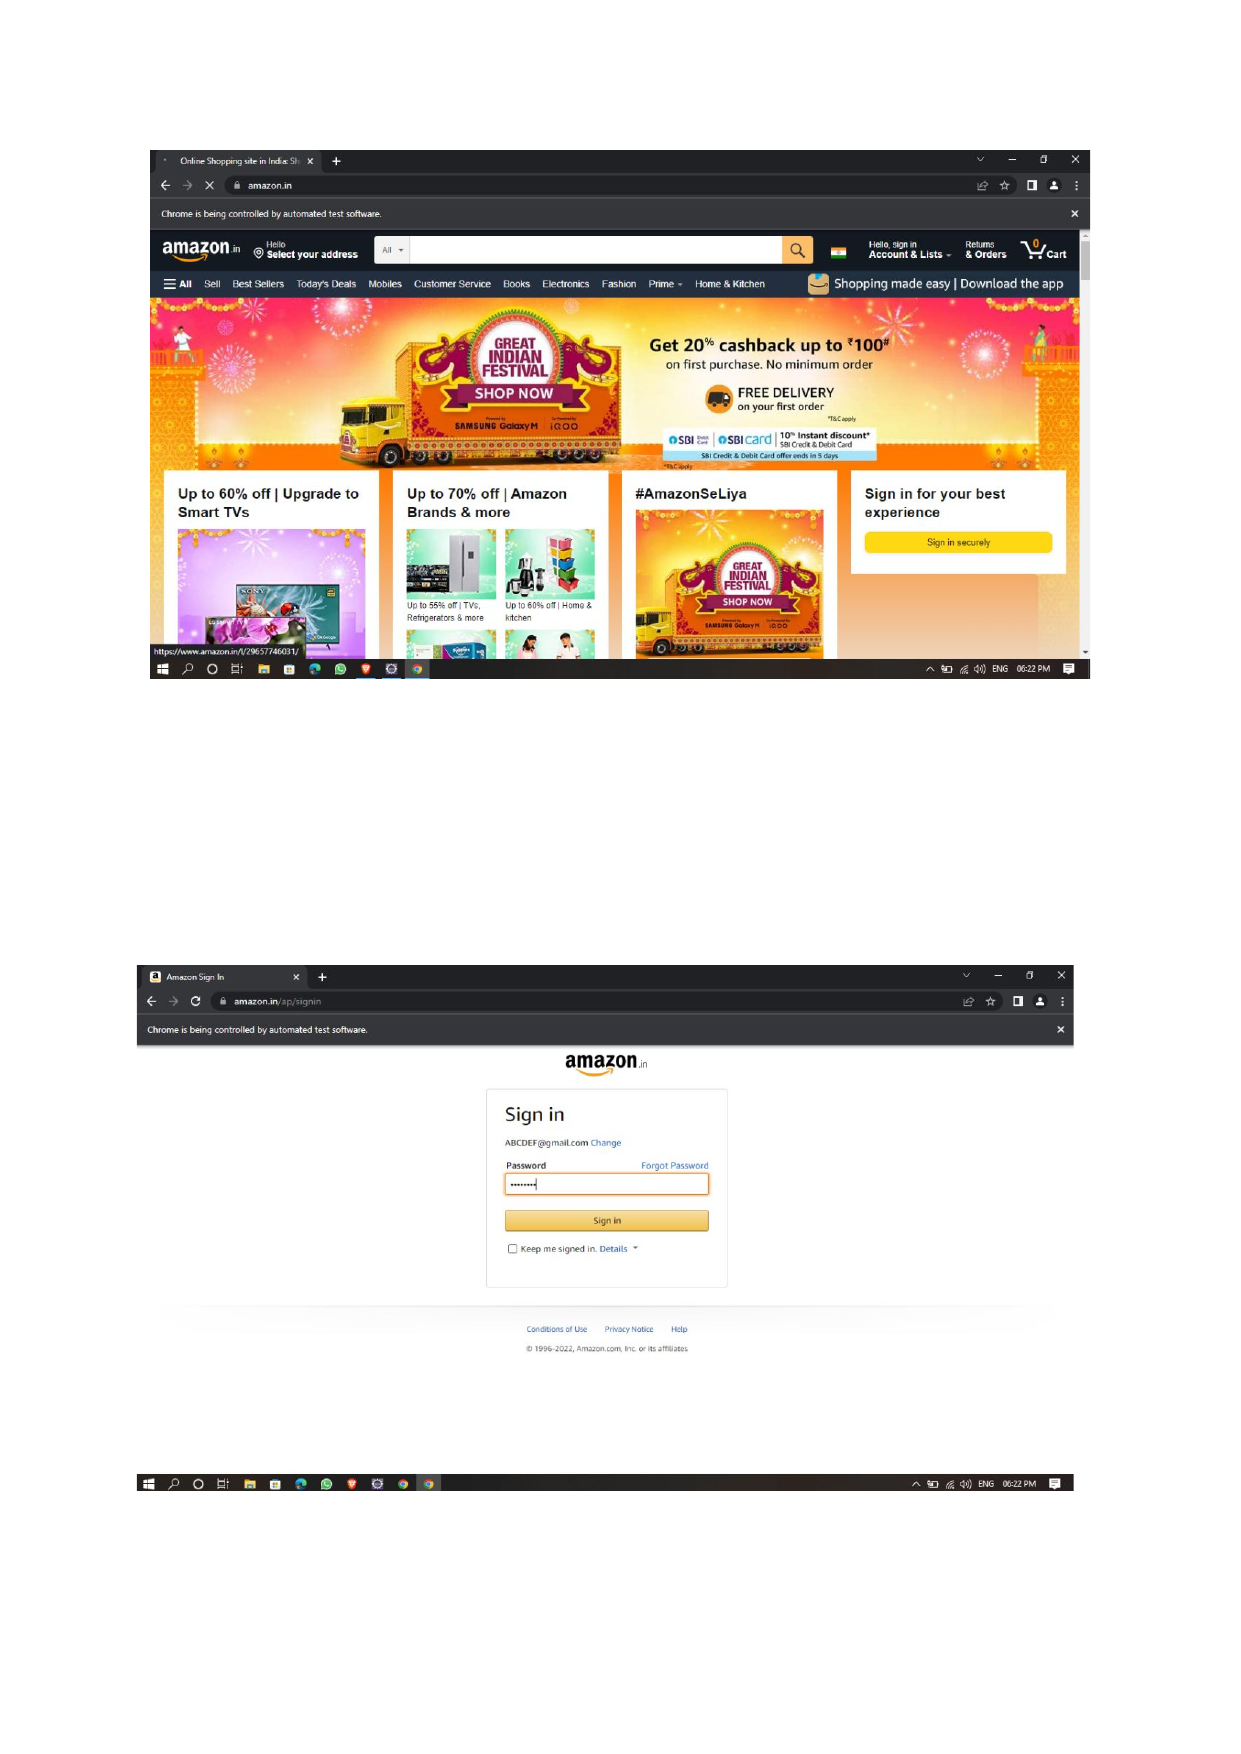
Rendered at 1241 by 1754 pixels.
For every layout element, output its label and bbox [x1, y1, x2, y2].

picture [136, 965, 1073, 1490]
picture [150, 150, 1091, 679]
